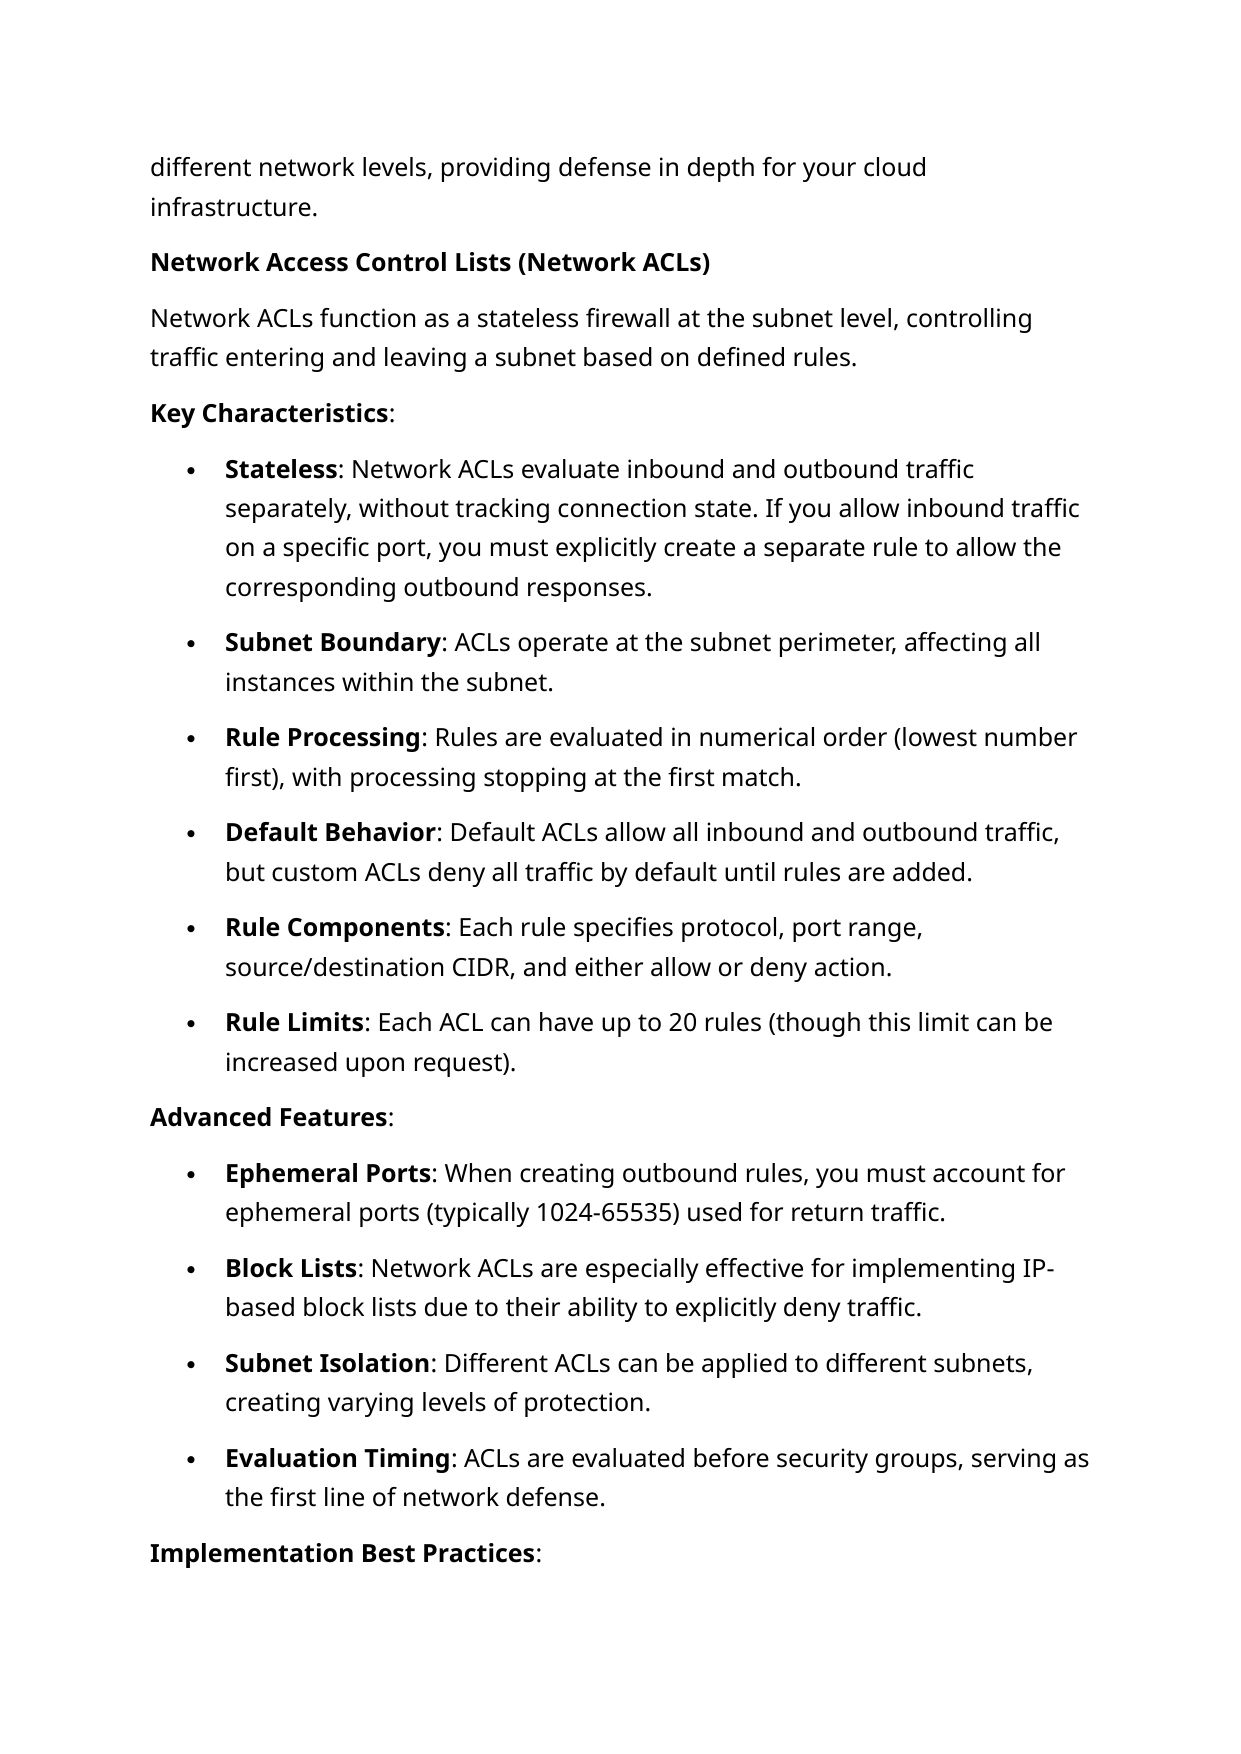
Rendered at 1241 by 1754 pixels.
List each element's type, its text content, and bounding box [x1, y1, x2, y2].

list Block Lists: Network ACLs are especially effective for implementing IP-based block lists due to their ability to explicitly deny traffic. [187, 1251, 1090, 1324]
list Subnet Boundary: ACLs operate at the subnet perimeter, affecting all instances within the subnet. [187, 625, 1090, 698]
list Rule Limits: Each ACL can have up to 20 rules (though this limit can be increased upon request). [187, 1005, 1090, 1078]
text Implementation Best Practices: [150, 1536, 1090, 1570]
text Network Access Control Lists (Network ACLs) [150, 245, 1090, 279]
list Rule Processing: Rules are evaluated in numerical order (lowest number first), with processing stopping at the first match. [187, 720, 1090, 793]
list Default Behavior: Default ACLs allow all inbound and outbound traffic, but custom ACLs deny all traffic by default until rules are added. [187, 815, 1090, 888]
list Stateless: Network ACLs evaluate inbound and outbound traffic separately, without tracking connection state. If you allow inbound traffic on a specific port, you must explicitly create a separate rule to allow the corresponding outbound responses. [187, 452, 1090, 603]
list Rule Components: Each rule specifies protocol, port range, source/destination CIDR, and either allow or deny action. [187, 910, 1090, 983]
text Advanced Features: [150, 1100, 1090, 1134]
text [150, 150, 1090, 223]
text Key Characteristics: [150, 396, 1090, 430]
list Subnet Isolation: Different ACLs can be applied to different subnets, creating varying levels of protection. [187, 1346, 1090, 1419]
text Network ACLs function as a stateless firewall at the subnet level, controlling traffic entering and leaving a subnet based on defined rules. [150, 301, 1090, 374]
list Evaluation Timing: ACLs are evaluated before security groups, serving as the first line of network defense. [187, 1441, 1090, 1514]
list Ephemeral Ports: When creating outbound rules, you must account for ephemeral ports (typically 1024-65535) used for return traffic. [187, 1156, 1090, 1229]
